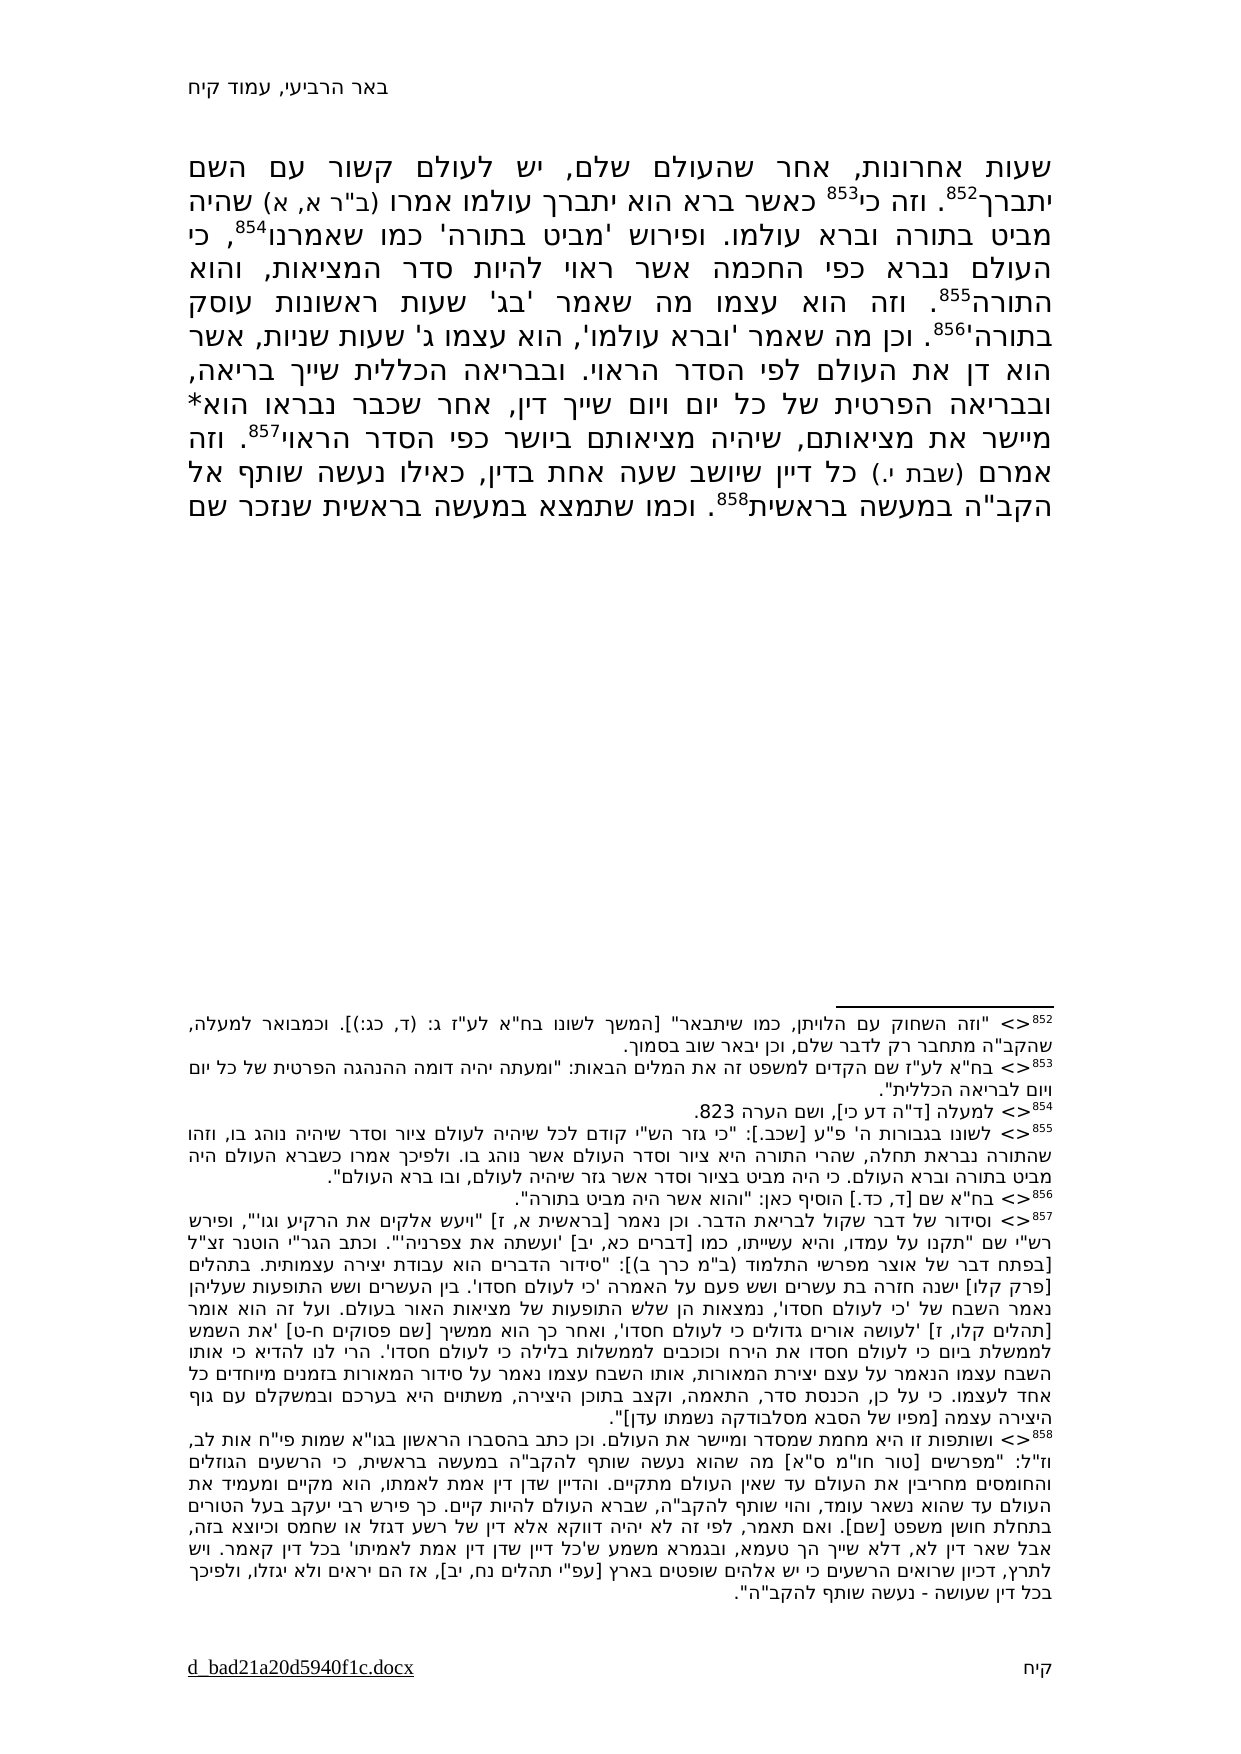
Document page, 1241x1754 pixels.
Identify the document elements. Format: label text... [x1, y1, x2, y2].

text #אמנם יש לפרש= גם כן, והוא דרך אחד עם הראשון, כי מה שאמר ג' שעות ראשונות יושב ועוסק בתורה, הוא מעיין איך ראוי להיות העולם לפי התורה, שהיא סדר המציאות. וג' שעות שניות הוא דן את הנמצאים, שיהיה מציאותם לפי הסדר אשר ראוי, וכך פועל בהם, והוא הדין. הרי לך כי ג' ראשונות הידיעה איך שראוי שיהיה סדר המציאות, וג' שניות שפועל בהם ומנהיגם לפי סדר המציאות אשר ראוי. ובג' שעות שלישיות הוא נותן קיום בפרנסתם, הוא המשך התמדתם. ובג' שעות אחרונות, אחר שהעולם שלם, יש לעולם קשור עם השם יתברך. וזה כי כאשר ברא הוא יתברך עולמו אמרו (ב"ר א, א) שהיה מביט בתורה וברא עולמו. ופירוש 'מביט בתורה' כמו שאמרנו, כי העולם נברא כפי החכמה אשר ראוי להיות סדר המציאות, והוא התורה. וזה הוא עצמו מה שאמר 'בג' שעות ראשונות עוסק בתורה'. וכן מה שאמר 'וברא עולמו', הוא עצמו ג' שעות שניות, אשר הוא דן את העולם לפי הסדר הראוי. ובבריאה הכללית שייך בריאה, ובבריאה הפרטית של כל יום ויום שייך דין, אחר שכבר נבראו הוא* מיישר את מציאותם, שיהיה מציאותם ביושר כפי הסדר הראוי. וזה אמרם (שבת י.) כל דיין שיושב שעה אחת בדין, כאילו נעשה שותף אל הקב"ה במעשה בראשית. וכמו שתמצא במעשה בראשית שנזכר שם "אלקים", ושם הזה הוא גם כן לדיין, ובארנו דבר זה במקומו. ולפיכך מה שהוא יושב ודן העולם, הוא נגד הבריאה בעצמה. ובג' שעות שלישיות הוא זן את הנמצאים, כמו שאמר אחר גמר מעשה בראשית (בראשית א, כט) "הנה נתתי לכם את כל עשב וגו'", והוא פרנסת הנמצאים. ובג' שעות אחרונות הוא יושב ומשחק עם הלויתן, הוא הרצון עם הנמצאים, כמו שכתוב אחר גמר מעשה בראשית (בראשית ב, ד) "ביום עשות ה' אלקים", הזכיר שם מלא על עולם מלא* (ב"ר יג, ג), הוא התחברות השם מלא בעולם מלא. הרי כי כל אלו ד' דברים בבריאה פרטית, כמו בריאה הכללית. כי מי אשר בונה בית, תחלה מסדר את בנינו כמו שראוי להיות. ואחר כך מוציא אותו לפעל לבנותו*. ואחר כך נותן לו קיום, מחזק אותו במסמרות, עד שיהיה לו קיום, ולא יפול הבנין כשיהיה פוסק מלבנות, רק יהיה בנין מקויים. ואחר כך יש לו חבור אל ביתו. ולכך אמר בג' שעות אחרונות משחק עם הלויתן, שהשחוק הוא התאחדות ודיבוק הגמור עם מי שהוא משחק. ודבר זה להוציא מלב המתפלספים, שהם אומרים כי הוא יתברך מסולק מן העולם. [187, 150, 1053, 523]
